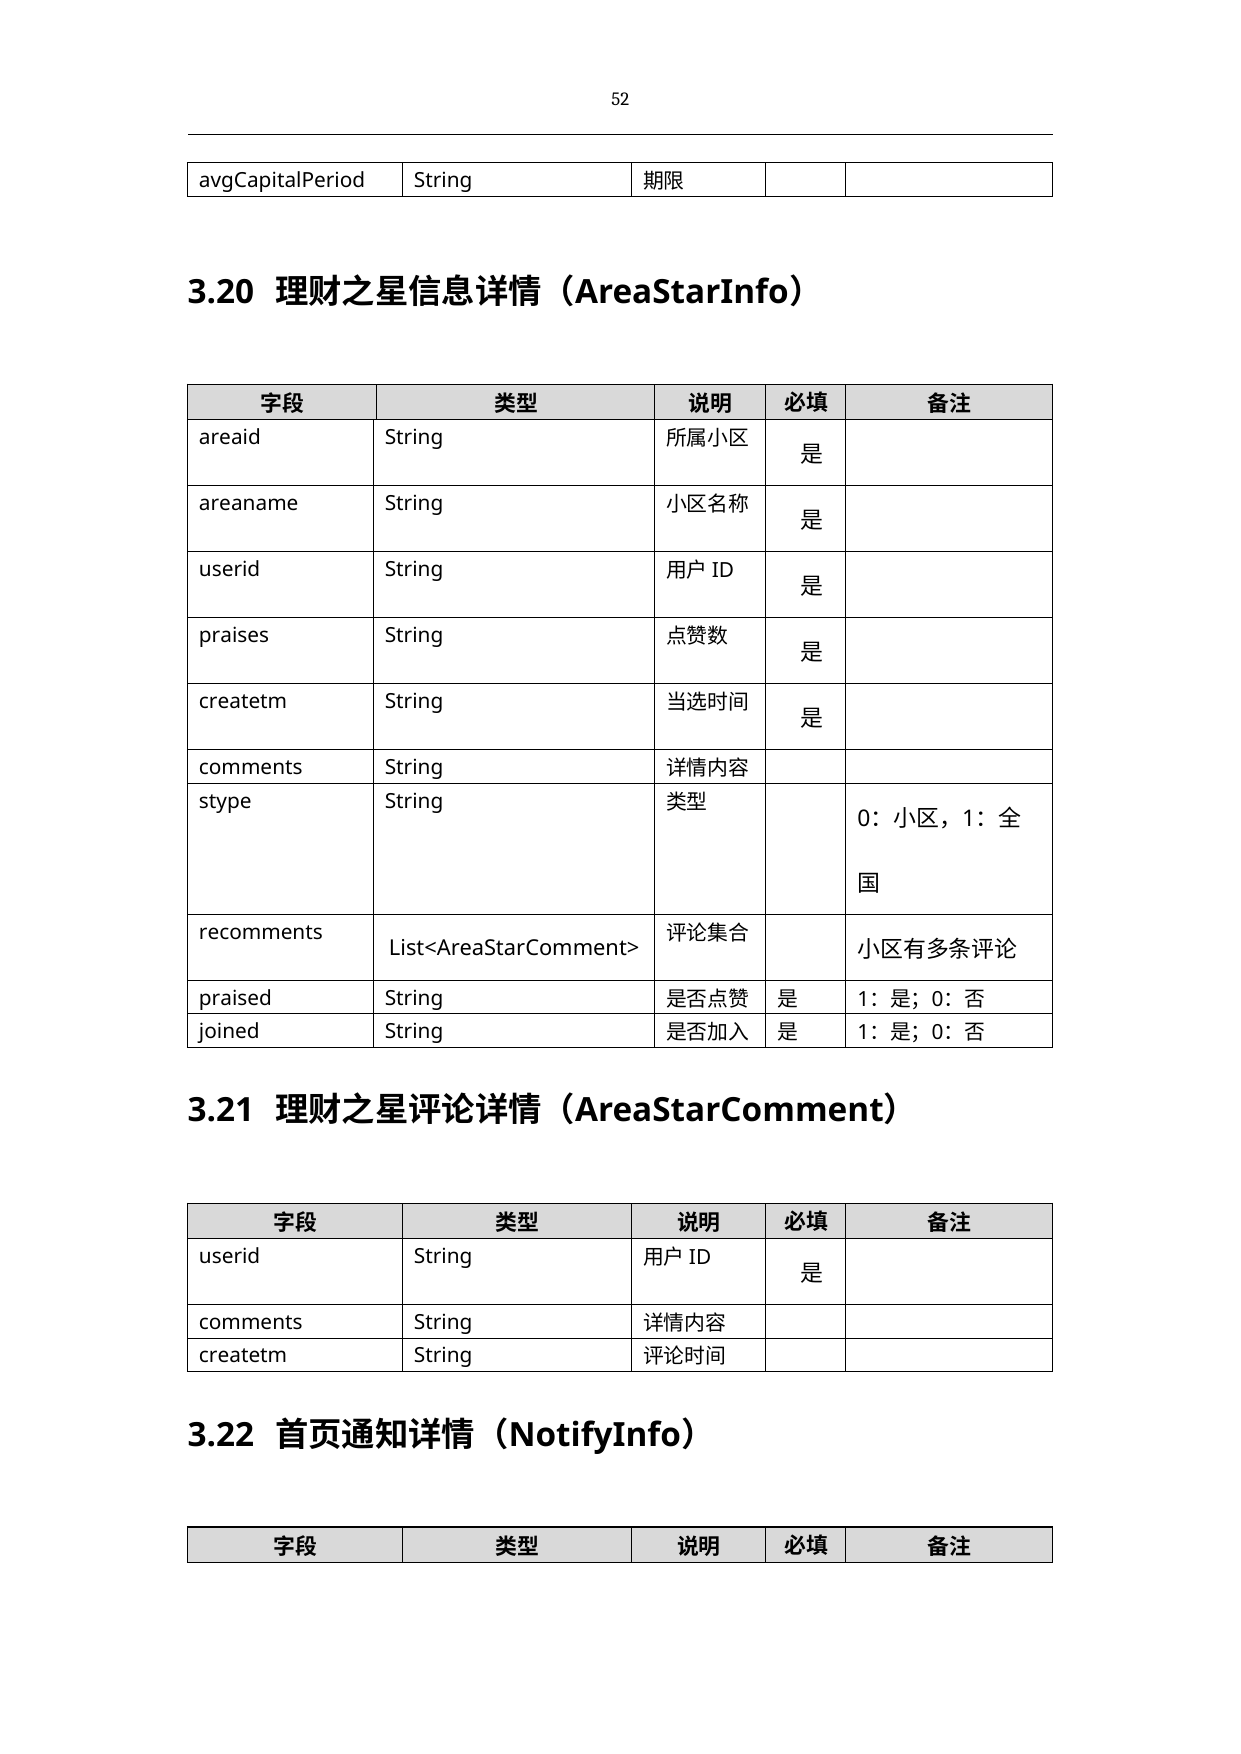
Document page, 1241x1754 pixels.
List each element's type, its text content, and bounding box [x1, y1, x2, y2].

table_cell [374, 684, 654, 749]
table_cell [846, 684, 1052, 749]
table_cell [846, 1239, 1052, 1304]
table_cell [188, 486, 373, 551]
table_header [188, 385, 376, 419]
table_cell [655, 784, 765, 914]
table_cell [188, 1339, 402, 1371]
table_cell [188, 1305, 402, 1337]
subtitle 理财之星评论详情（AreaStarComment） [187, 1075, 1053, 1140]
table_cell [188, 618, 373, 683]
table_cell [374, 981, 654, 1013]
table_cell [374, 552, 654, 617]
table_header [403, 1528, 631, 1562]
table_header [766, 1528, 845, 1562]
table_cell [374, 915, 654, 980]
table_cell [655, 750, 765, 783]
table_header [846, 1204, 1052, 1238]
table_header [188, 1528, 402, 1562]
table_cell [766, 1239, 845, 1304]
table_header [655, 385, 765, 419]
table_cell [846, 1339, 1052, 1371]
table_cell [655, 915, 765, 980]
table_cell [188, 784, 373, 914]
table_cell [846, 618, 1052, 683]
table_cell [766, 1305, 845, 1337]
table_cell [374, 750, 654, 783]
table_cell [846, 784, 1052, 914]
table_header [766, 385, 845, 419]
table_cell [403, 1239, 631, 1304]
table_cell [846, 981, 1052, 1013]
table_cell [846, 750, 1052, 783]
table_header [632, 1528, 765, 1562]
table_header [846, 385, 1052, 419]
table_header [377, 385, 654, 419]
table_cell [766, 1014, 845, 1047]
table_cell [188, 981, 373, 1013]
subtitle 理财之星信息详情（AreaStarInfo） [187, 256, 1053, 321]
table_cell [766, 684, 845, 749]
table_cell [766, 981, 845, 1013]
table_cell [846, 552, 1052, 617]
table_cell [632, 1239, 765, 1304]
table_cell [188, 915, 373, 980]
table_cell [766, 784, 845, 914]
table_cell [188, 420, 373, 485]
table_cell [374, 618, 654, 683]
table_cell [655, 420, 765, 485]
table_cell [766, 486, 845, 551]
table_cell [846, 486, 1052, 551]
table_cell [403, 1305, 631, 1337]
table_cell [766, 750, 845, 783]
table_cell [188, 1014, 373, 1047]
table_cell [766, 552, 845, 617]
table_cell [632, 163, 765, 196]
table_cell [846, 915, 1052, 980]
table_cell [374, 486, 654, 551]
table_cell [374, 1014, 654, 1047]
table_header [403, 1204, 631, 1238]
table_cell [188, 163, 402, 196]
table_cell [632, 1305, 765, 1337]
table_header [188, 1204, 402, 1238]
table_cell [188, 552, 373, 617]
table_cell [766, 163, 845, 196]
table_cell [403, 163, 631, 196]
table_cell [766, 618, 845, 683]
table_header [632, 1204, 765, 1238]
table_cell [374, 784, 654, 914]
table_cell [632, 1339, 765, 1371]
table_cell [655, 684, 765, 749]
subtitle 首页通知详情（NotifyInfo） [187, 1399, 1053, 1464]
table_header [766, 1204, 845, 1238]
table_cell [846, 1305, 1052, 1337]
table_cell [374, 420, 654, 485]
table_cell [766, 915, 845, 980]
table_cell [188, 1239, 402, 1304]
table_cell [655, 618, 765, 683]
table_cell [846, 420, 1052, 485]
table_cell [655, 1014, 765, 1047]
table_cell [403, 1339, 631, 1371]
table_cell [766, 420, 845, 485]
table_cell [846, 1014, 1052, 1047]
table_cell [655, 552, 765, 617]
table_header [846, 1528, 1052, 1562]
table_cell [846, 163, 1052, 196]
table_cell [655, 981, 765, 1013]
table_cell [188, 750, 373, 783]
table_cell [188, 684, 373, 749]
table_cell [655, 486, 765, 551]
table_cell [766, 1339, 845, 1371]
